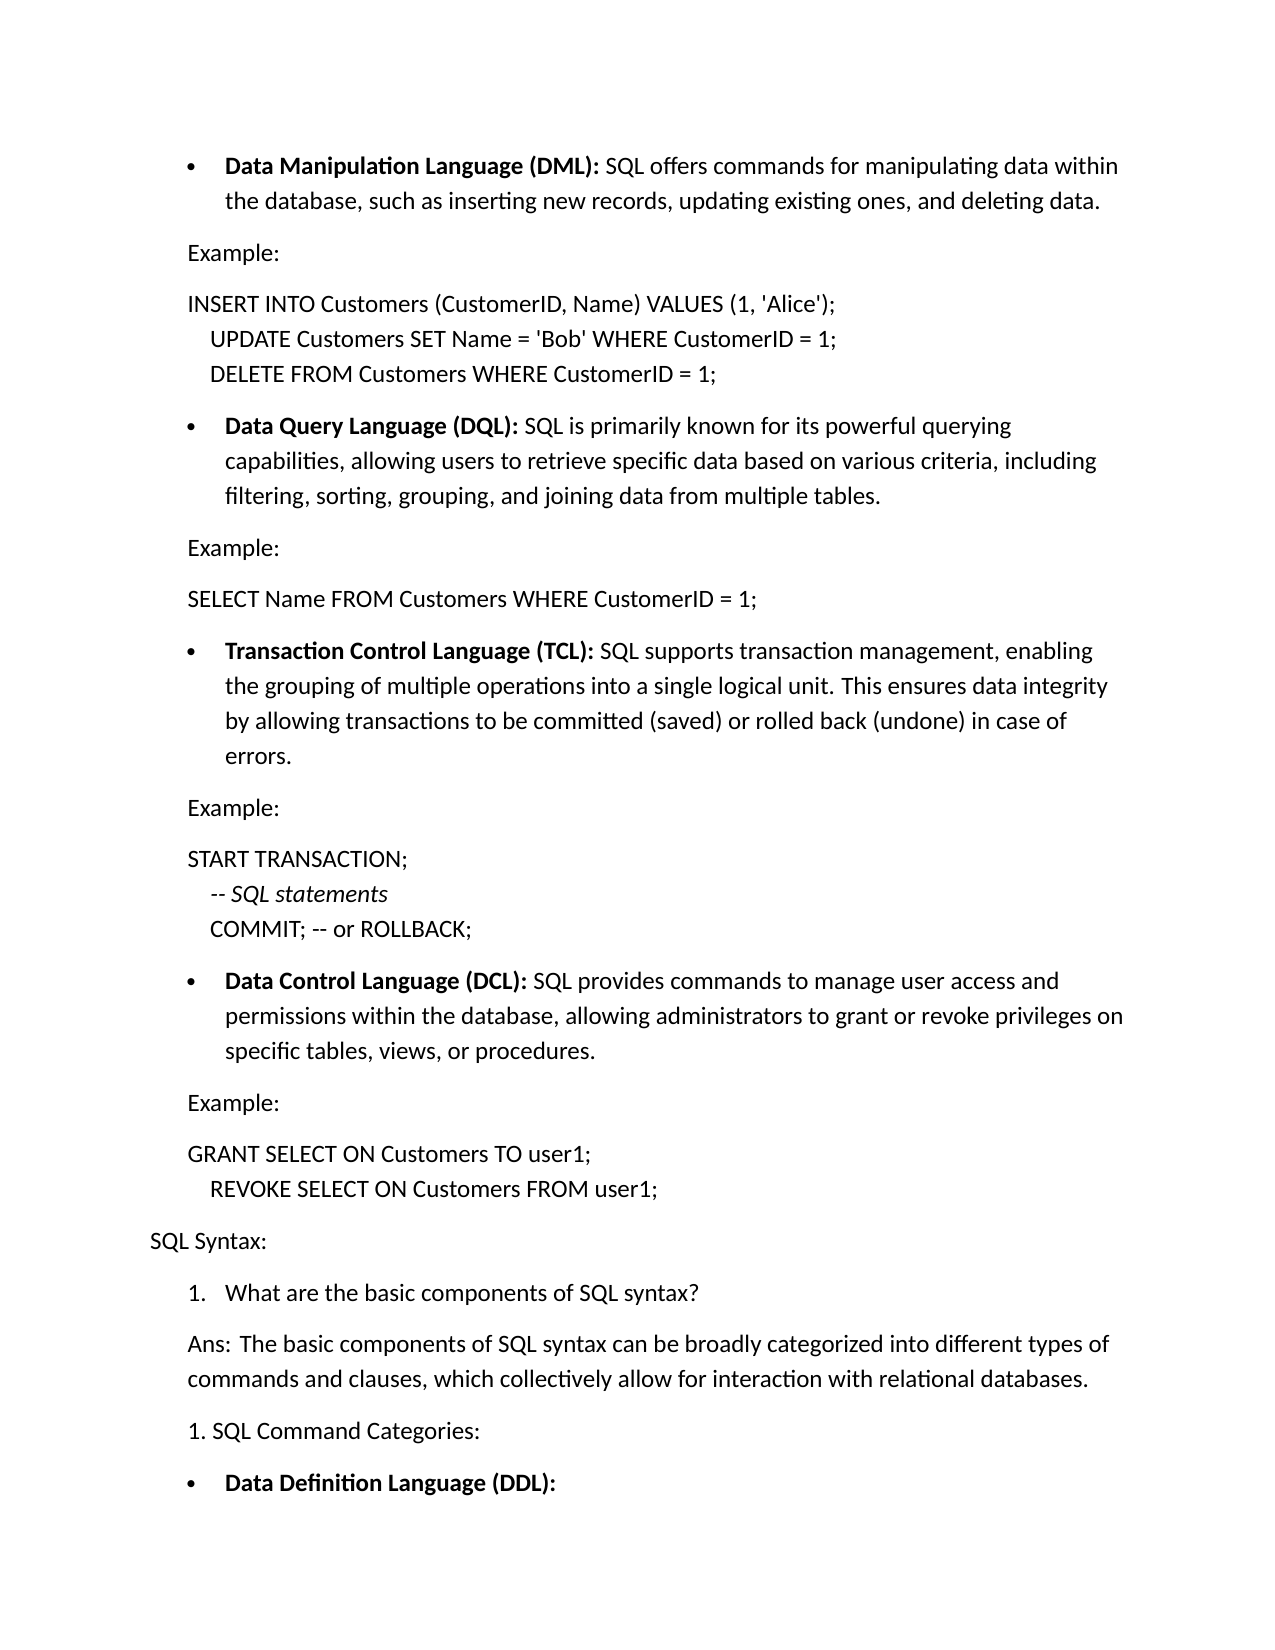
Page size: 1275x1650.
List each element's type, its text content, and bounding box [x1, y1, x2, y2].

text Example: [187, 532, 1125, 562]
text Ans: The basic components of SQL syntax can be broadly categorized into different types of commands and clauses, which collectively allow for interaction with relational databases. [187, 1328, 1125, 1394]
text SELECT Name FROM Customers WHERE CustomerID = 1; [187, 583, 1125, 614]
list Transaction Control Language (TCL): SQL supports transaction management, enabling the grouping of multiple operations into a single logical unit. This ensures data integrity by allowing transactions to be committed (saved) or rolled back (undone) in case of errors. [187, 635, 1125, 771]
list Data Query Language (DQL): SQL is primarily known for its powerful querying capabilities, allowing users to retrieve specific data based on various criteria, including filtering, sorting, grouping, and joining data from multiple tables. [187, 410, 1125, 511]
text INSERT INTO Customers (CustomerID, Name) VALUES (1, 'Alice'); UPDATE Customers SET Name = 'Bob' WHERE CustomerID = 1; DELETE FROM Customers WHERE CustomerID = 1; [187, 288, 1125, 389]
list What are the basic components of SQL syntax? [187, 1277, 1125, 1307]
text SQL Syntax: [150, 1225, 1125, 1256]
text START TRANSACTION; -- SQL statements COMMIT; -- or ROLLBACK; [187, 843, 1125, 944]
text 1. SQL Command Categories: [187, 1415, 1125, 1446]
text Example: [187, 792, 1125, 822]
list Data Definition Language (DDL): [187, 1467, 1125, 1497]
text Example: [187, 1087, 1125, 1117]
list Data Control Language (DCL): SQL provides commands to manage user access and permissions within the database, allowing administrators to grant or revoke privileges on specific tables, views, or procedures. [187, 965, 1125, 1066]
text GRANT SELECT ON Customers TO user1; REVOKE SELECT ON Customers FROM user1; [187, 1138, 1125, 1204]
list Data Manipulation Language (DML): SQL offers commands for manipulating data within the database, such as inserting new records, updating existing ones, and deleting data. [187, 150, 1125, 216]
text Example: [187, 237, 1125, 267]
